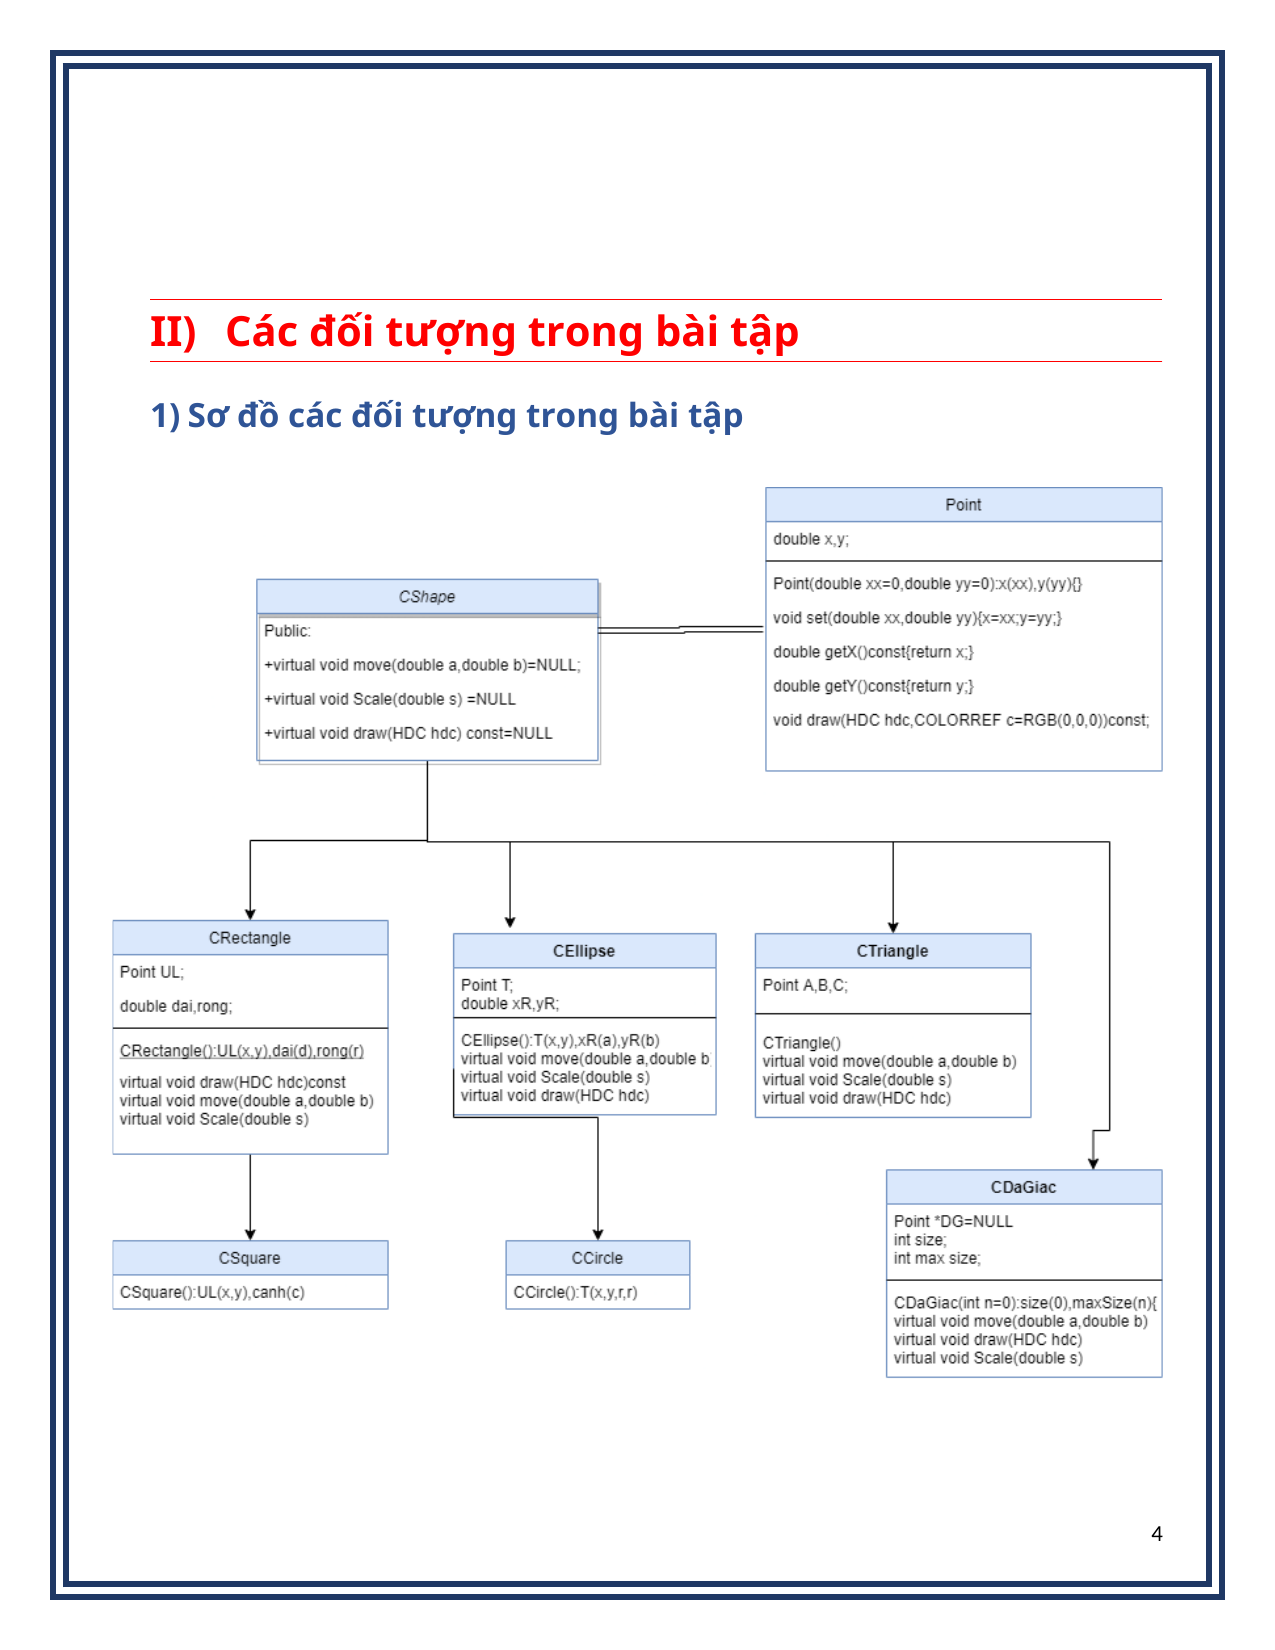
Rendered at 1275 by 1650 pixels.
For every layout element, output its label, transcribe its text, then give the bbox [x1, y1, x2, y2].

subtitle Các đối tượng trong bài tập [150, 300, 1162, 361]
subtitle Sơ đồ các đối tượng trong bài tập [150, 391, 1162, 437]
picture [112, 487, 1163, 1382]
